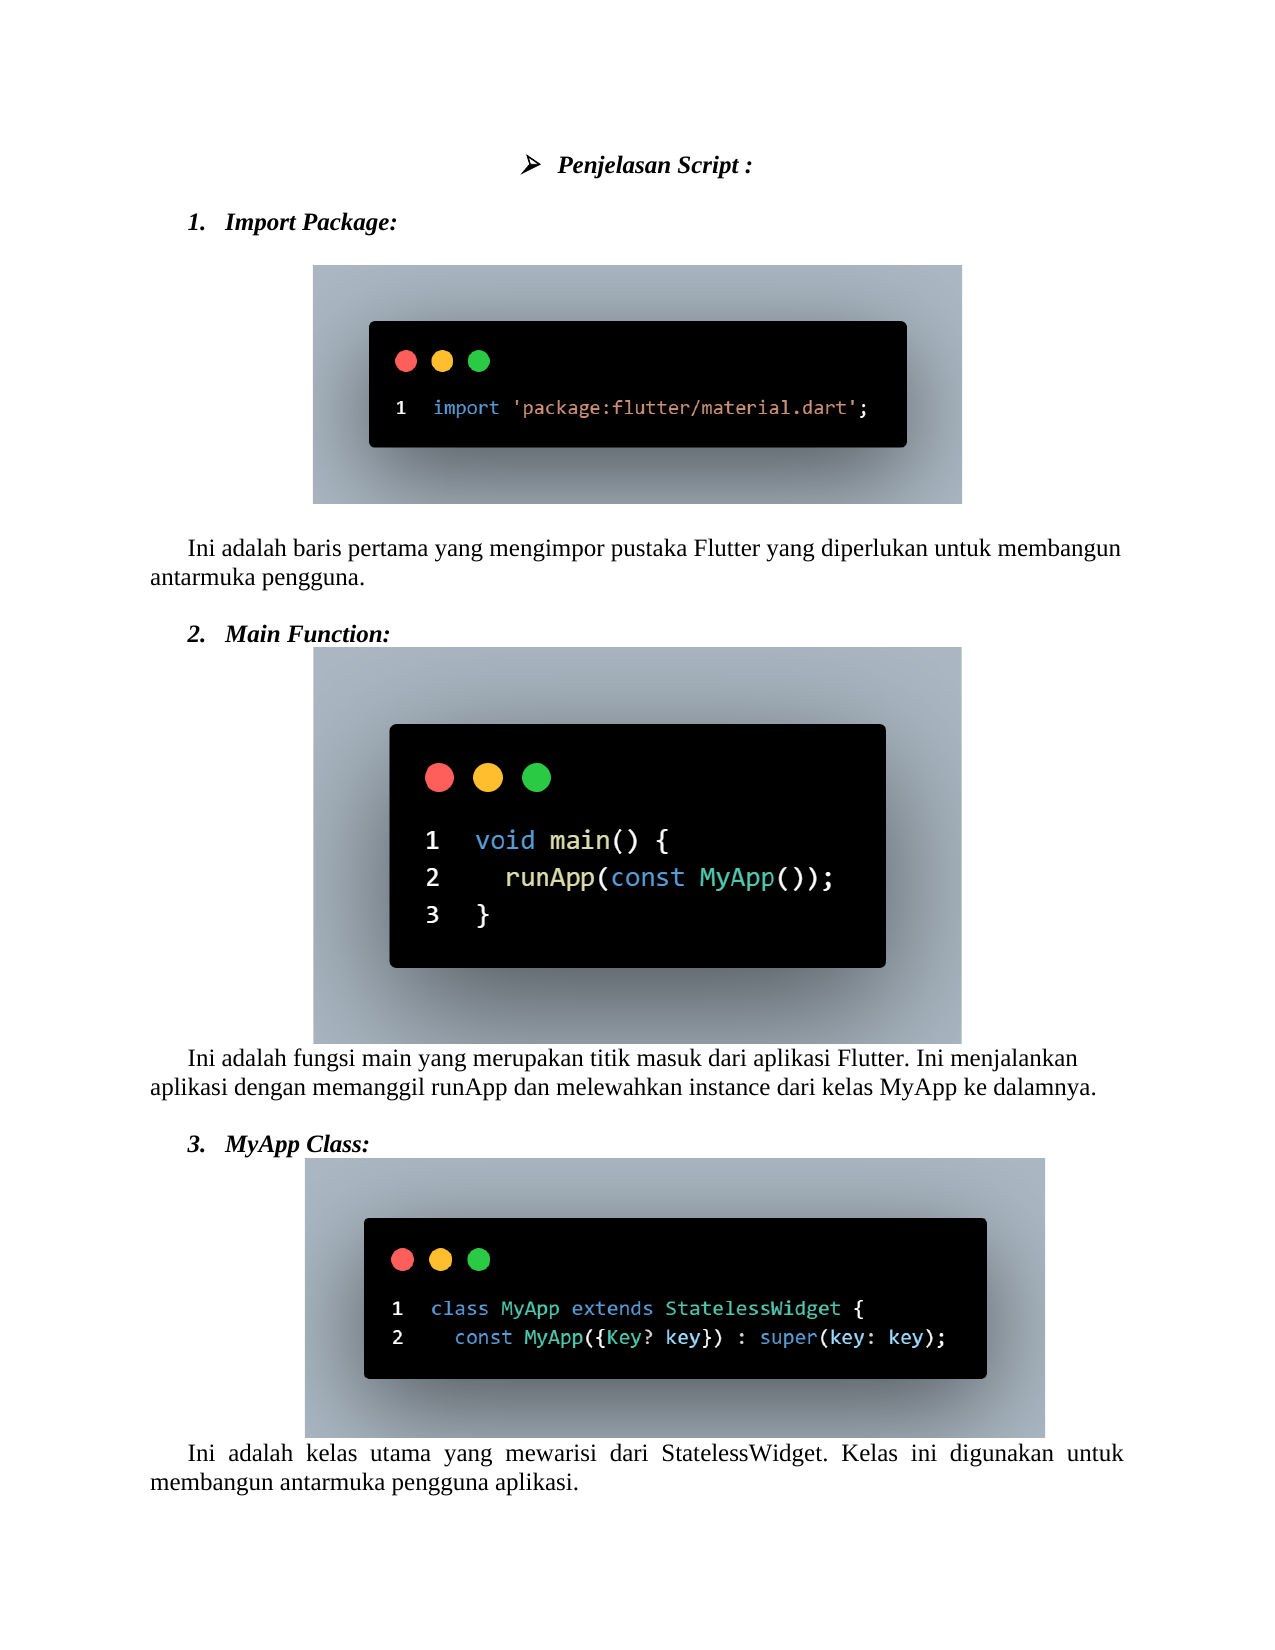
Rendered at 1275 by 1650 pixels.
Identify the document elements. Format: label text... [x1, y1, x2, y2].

list Penjelasan Script : [150, 150, 1125, 179]
text Ini adalah kelas utama yang mewarisi dari StatelessWidget. Kelas ini digunakan untuk membangun antarmuka pengguna aplikasi. [150, 1438, 1125, 1495]
text Ini adalah fungsi main yang merupakan titik masuk dari aplikasi Flutter. Ini menjalankan aplikasi dengan memanggil runApp dan melewahkan instance dari kelas MyApp ke dalamnya. [150, 1043, 1125, 1101]
picture [312, 265, 963, 504]
list MyApp Class: [187, 1129, 1125, 1158]
picture [313, 647, 962, 1044]
list Main Function: [187, 619, 1125, 648]
picture [304, 1158, 1046, 1438]
list Import Package: [187, 207, 1125, 236]
text Ini adalah baris pertama yang mengimpor pustaka Flutter yang diperlukan untuk membangun antarmuka pengguna. [150, 533, 1125, 590]
